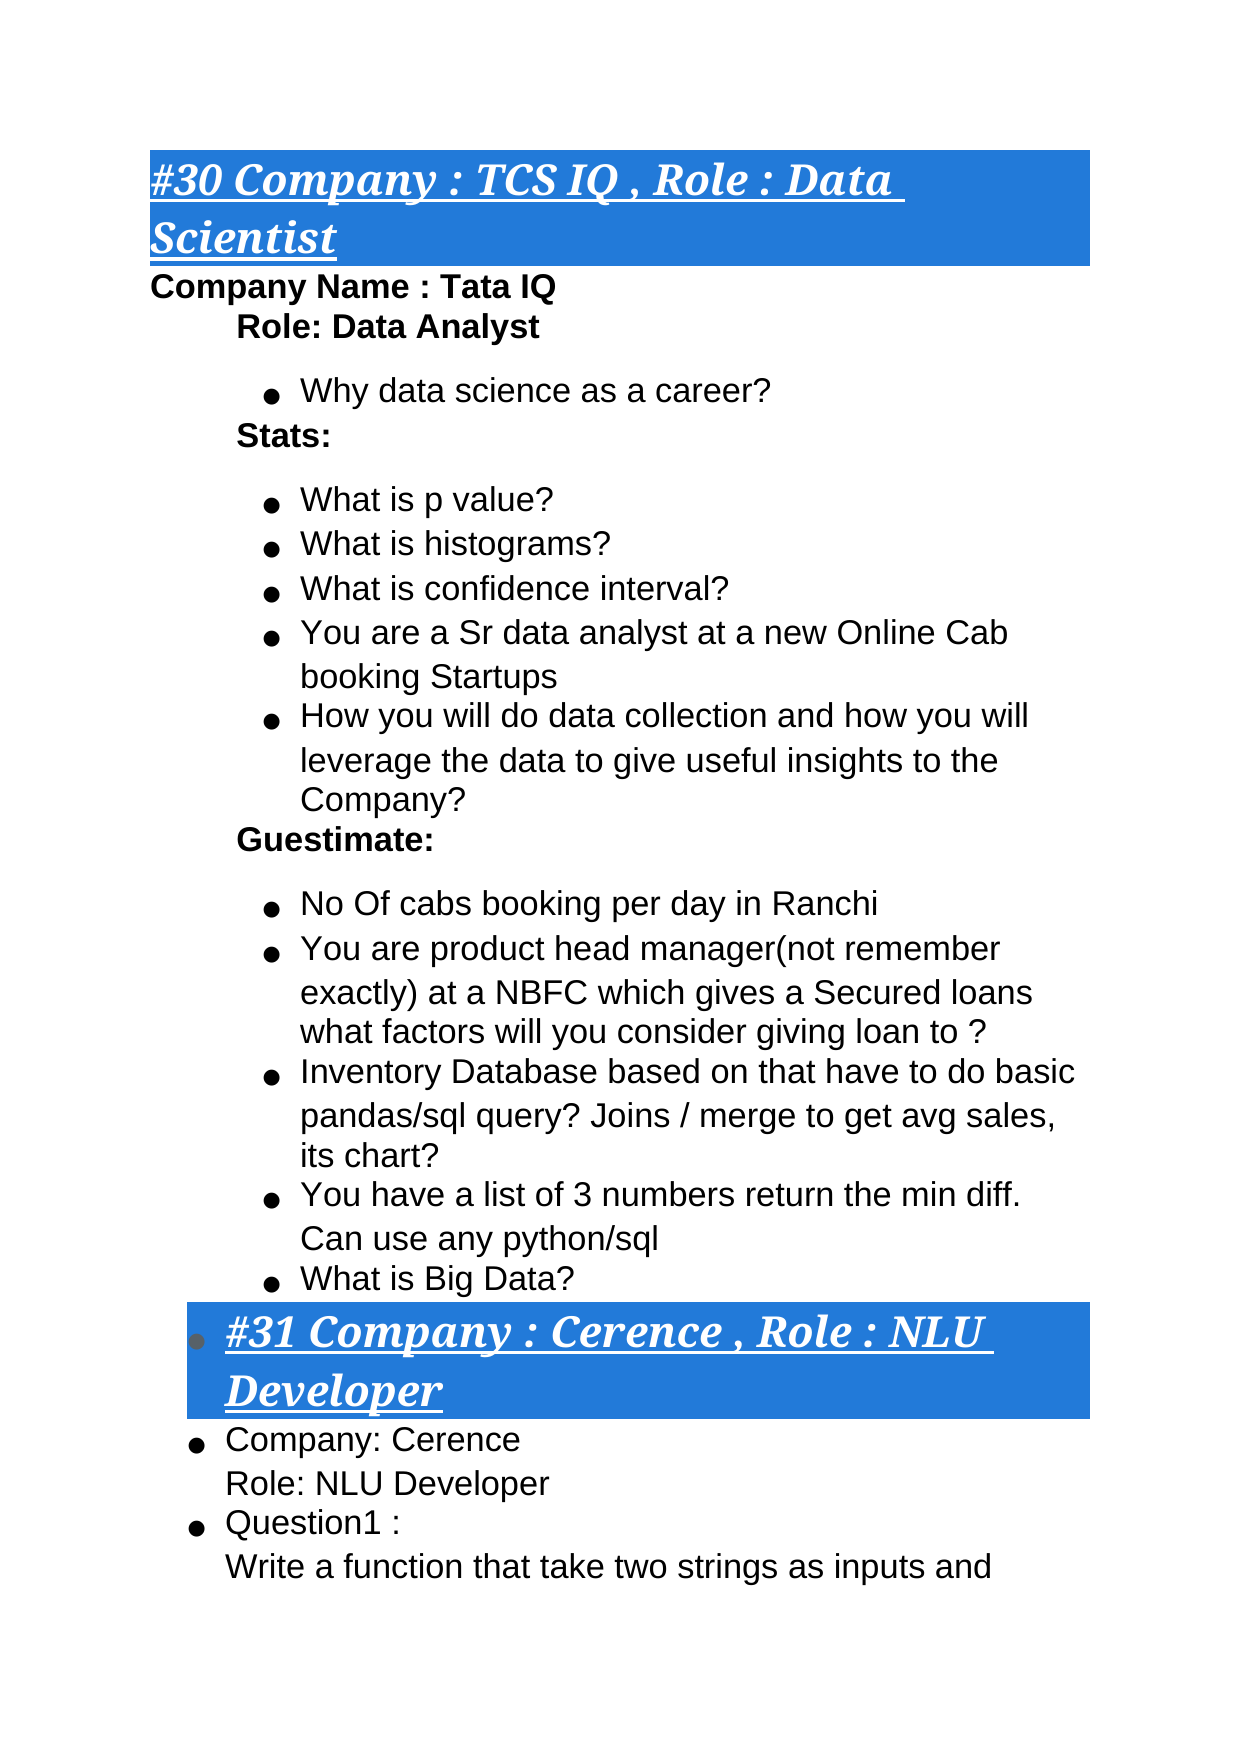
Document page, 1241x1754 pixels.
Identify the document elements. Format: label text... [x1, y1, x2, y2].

list What is confidence interval? [262, 568, 1090, 612]
list You are product head manager(not remember exactly) at a NBFC which gives a Secured loans what factors will you consider giving loan to ? [262, 928, 1090, 1051]
list You have a list of 3 numbers return the min diff. Can use any python/sql [262, 1174, 1090, 1258]
list What is p value? [262, 479, 1090, 523]
text Stats: [150, 415, 1090, 454]
text Company Name : Tata IQ Role: Data Analyst [150, 266, 1090, 346]
list Company: Cerence Role: NLU Developer [187, 1419, 1090, 1502]
list #31 Company : Cerence , Role : NLU Developer [187, 1302, 1090, 1419]
list No Of cabs booking per day in Ranchi [262, 883, 1090, 928]
list Inventory Database based on that have to do basic pandas/sql query? Joins / merge to get avg sales, its chart? [262, 1051, 1090, 1174]
list Why data science as a career? [262, 371, 1090, 415]
list How you will do data collection and how you will leverage the data to give useful insights to the Company? [262, 696, 1090, 819]
text Guestimate: [150, 819, 1090, 858]
text #30 Company : TCS IQ , Role : Data Scientist [150, 150, 1090, 266]
list You are a Sr data analyst at a new Online Cab booking Startups [262, 612, 1090, 696]
list What is Big Data? [262, 1258, 1090, 1302]
list What is histograms? [262, 523, 1090, 568]
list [187, 1502, 1090, 1586]
